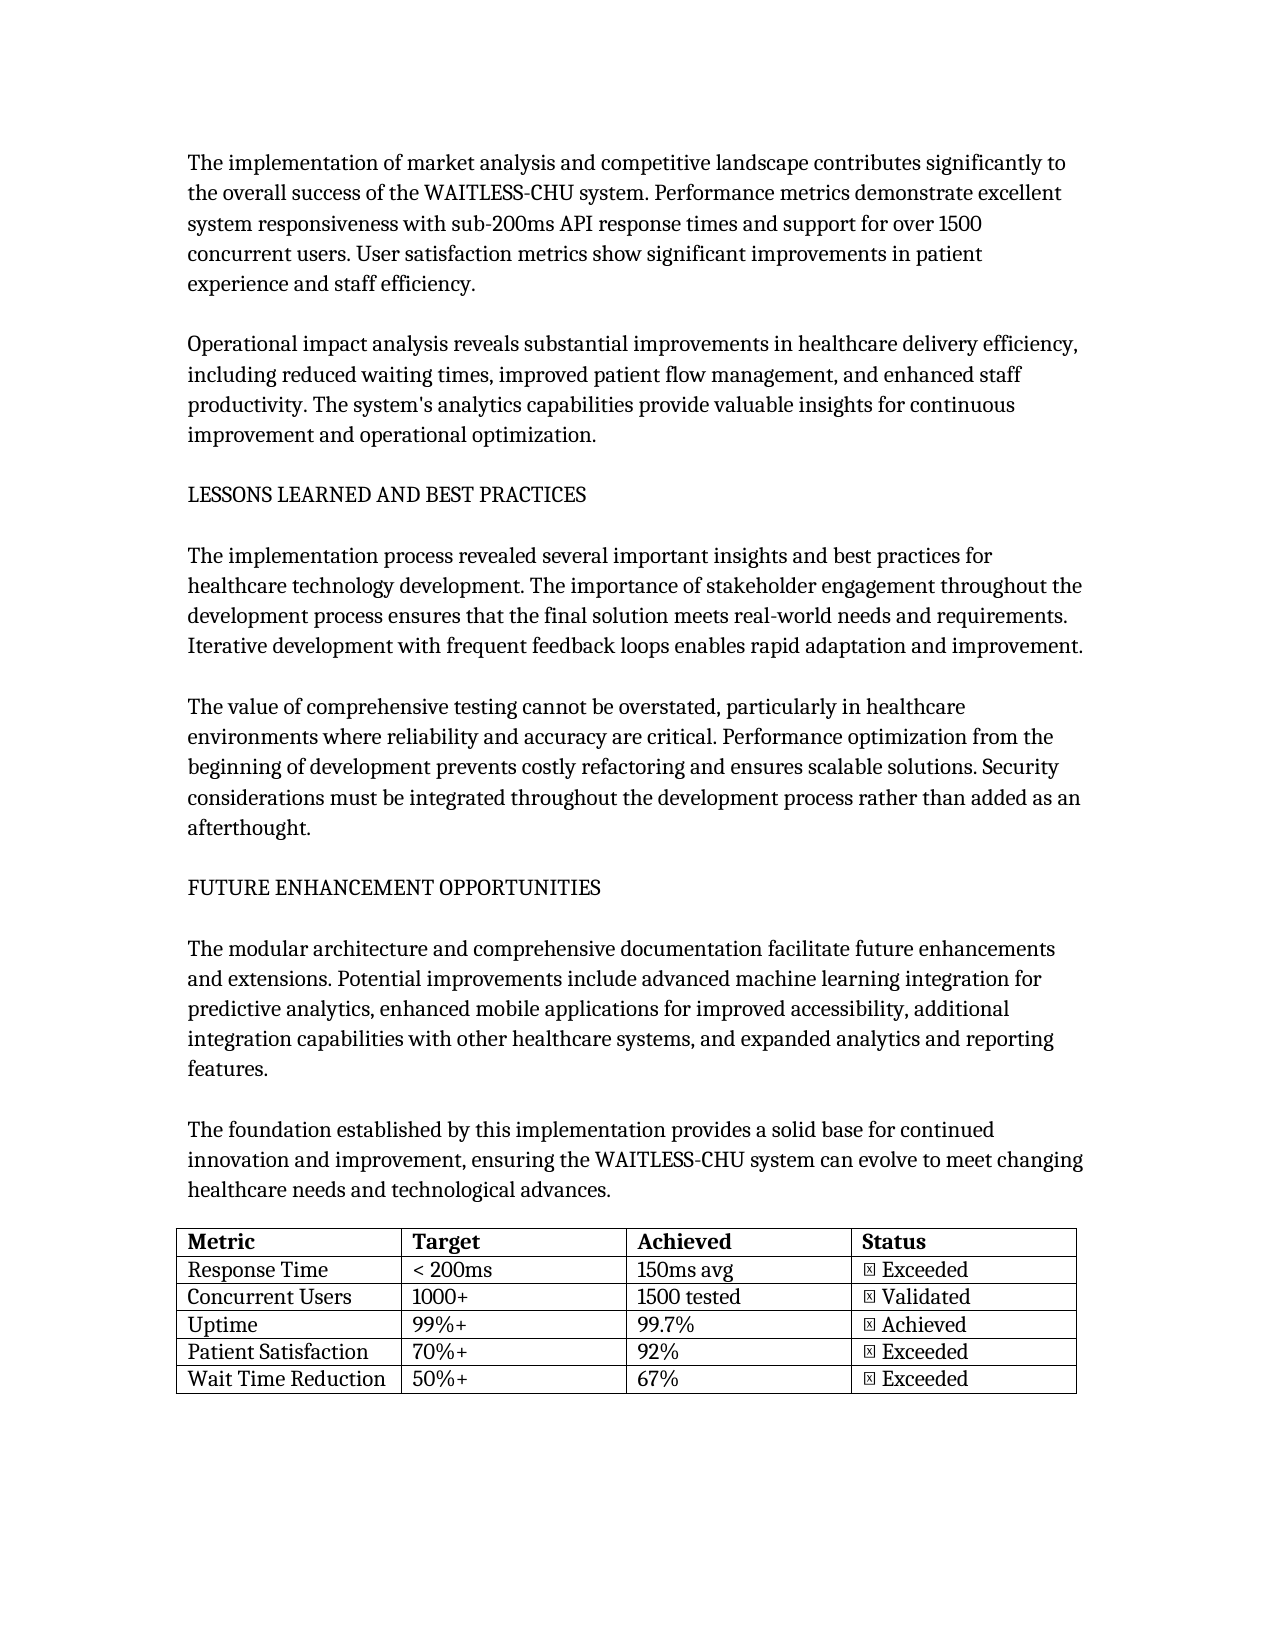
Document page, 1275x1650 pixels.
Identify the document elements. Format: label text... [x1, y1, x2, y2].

table_cell Concurrent Users [177, 1284, 401, 1310]
table_cell Response Time [177, 1257, 401, 1283]
table_cell ✅ Exceeded [852, 1366, 1076, 1392]
table_cell Patient Satisfaction [177, 1339, 401, 1365]
table_header Metric [177, 1229, 401, 1256]
table_header Target [402, 1229, 626, 1256]
table_cell 92% [627, 1339, 851, 1365]
table_cell Uptime [177, 1311, 401, 1338]
table_cell 50%+ [402, 1366, 626, 1392]
table_cell ✅ Exceeded [852, 1339, 1076, 1365]
table_cell 1500 tested [627, 1284, 851, 1310]
table_cell 150ms avg [627, 1257, 851, 1283]
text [187, 150, 1087, 1203]
table_cell 1000+ [402, 1284, 626, 1310]
table_cell 99%+ [402, 1311, 626, 1338]
table_cell 67% [627, 1366, 851, 1392]
table_cell 70%+ [402, 1339, 626, 1365]
table_cell Wait Time Reduction [177, 1366, 401, 1392]
table_header Achieved [627, 1229, 851, 1256]
table_cell 99.7% [627, 1311, 851, 1338]
table_cell ✅ Achieved [852, 1311, 1076, 1338]
table_cell < 200ms [402, 1257, 626, 1283]
table_header Status [852, 1229, 1076, 1256]
table_cell ✅ Exceeded [852, 1257, 1076, 1283]
table_cell ✅ Validated [852, 1284, 1076, 1310]
